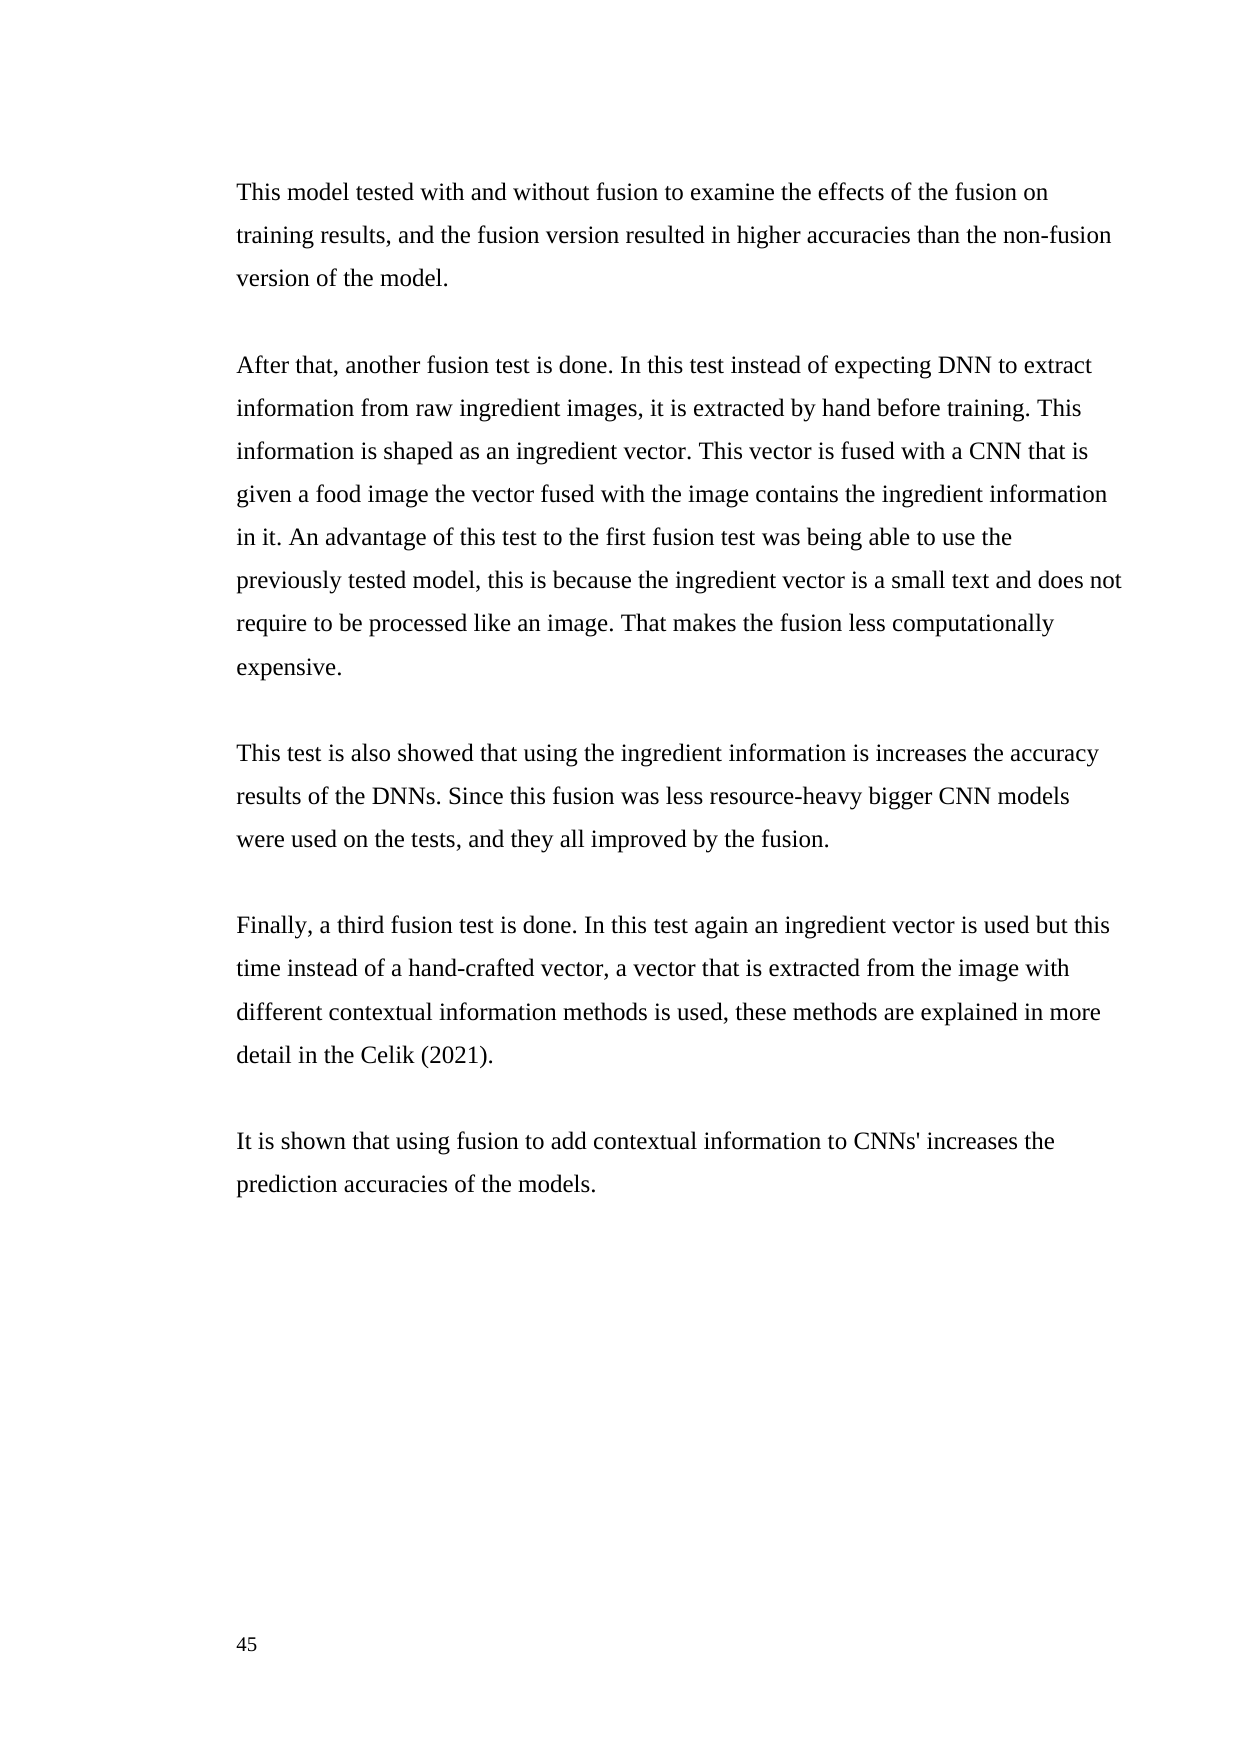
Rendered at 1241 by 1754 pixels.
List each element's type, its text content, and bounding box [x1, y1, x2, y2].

text This test is also showed that using the ingredient information is increases the accuracy results of the DNNs. Since this fusion was less resource-heavy bigger CNN models were used on the tests, and they all improved by the fusion. [236, 738, 1122, 853]
text Finally, a third fusion test is done. In this test again an ingredient vector is used but this time instead of a hand-crafted vector, a vector that is extracted from the image with different contextual information methods is used, these methods are explained in more detail in the Celik (2021). [236, 910, 1122, 1068]
text It is shown that using fusion to add contextual information to CNNs' increases the prediction accuracies of the models. [236, 1126, 1122, 1198]
text After that, another fusion test is done. In this test instead of expecting DNN to extract information from raw ingredient images, it is extracted by hand before training. This information is shaped as an ingredient vector. This vector is fused with a CNN that is given a food image the vector fused with the image contains the ingredient information in it. An advantage of this test to the first fusion test was being able to use the previously tested model, this is because the ingredient vector is a small text and does not require to be processed like an image. That makes the fusion less computationally expensive. [236, 350, 1122, 680]
text This model tested with and without fusion to examine the effects of the fusion on training results, and the fusion version resulted in higher accuracies than the non-fusion version of the model. [236, 177, 1122, 292]
